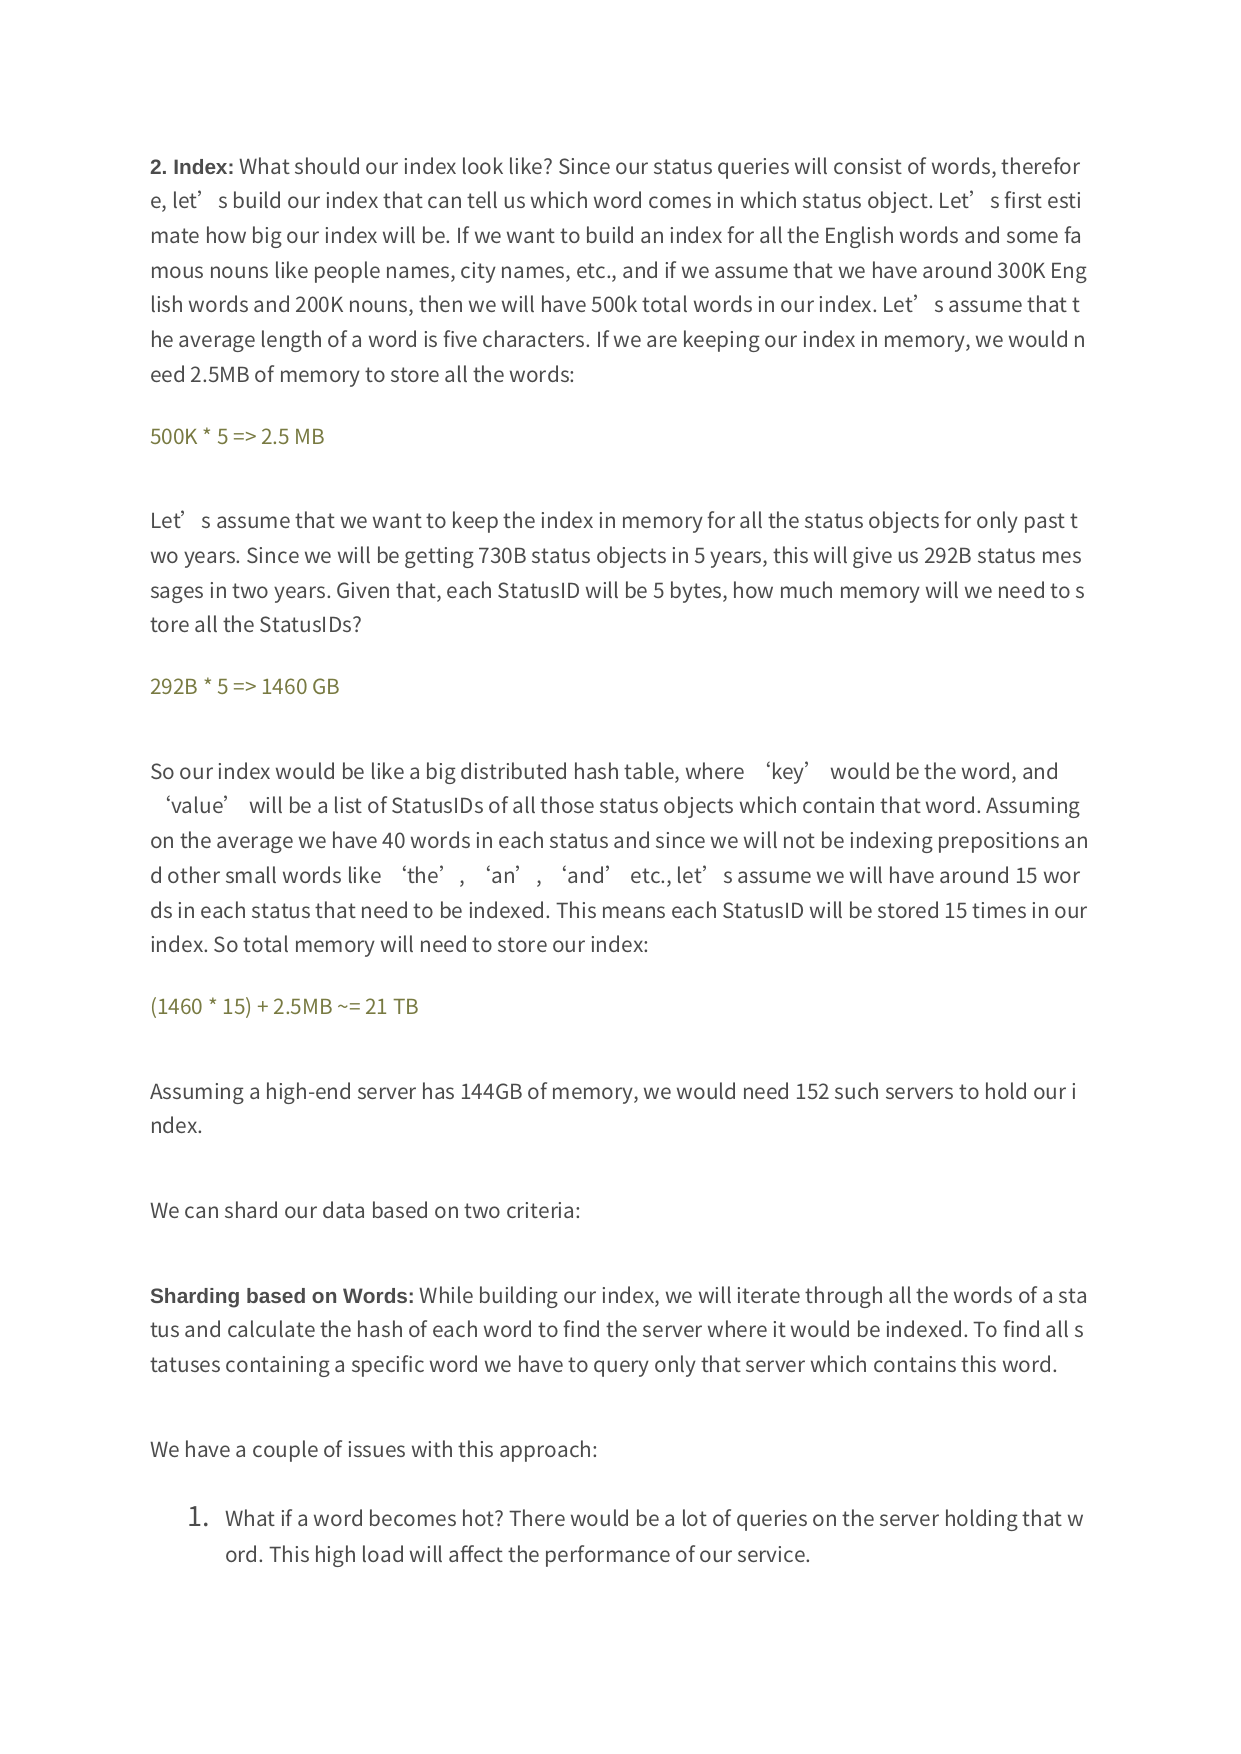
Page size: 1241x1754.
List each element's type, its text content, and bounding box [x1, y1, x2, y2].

text 2. Index: What should our index look like? Since our status queries will consist of words, therefore, let’s build our index that can tell us which word comes in which status object. Let’s first estimate how big our index will be. If we want to build an index for all the English words and some famous nouns like people names, city names, etc., and if we assume that we have around 300K English words and 200K nouns, then we will have 500k total words in our index. Let’s assume that the average length of a word is five characters. If we are keeping our index in memory, we would need 2.5MB of memory to store all the words: [150, 150, 1090, 388]
text Assuming a high-end server has 144GB of memory, we would need 152 such servers to hold our index. [150, 1075, 1090, 1140]
text Let’s assume that we want to keep the index in memory for all the status objects for only past two years. Since we will be getting 730B status objects in 5 years, this will give us 292B status messages in two years. Given that, each StatusID will be 5 bytes, how much memory will we need to store all the StatusIDs? [150, 504, 1090, 639]
text (1460 * 15) + 2.5MB ~= 21 TB [150, 990, 1090, 1021]
text We can shard our data based on two criteria: [150, 1194, 1090, 1224]
text Sharding based on Words: While building our index, we will iterate through all the words of a status and calculate the hash of each word to find the server where it would be indexed. To find all statuses containing a specific word we have to query only that server which contains this word. [150, 1279, 1090, 1379]
text We have a couple of issues with this approach: [150, 1433, 1090, 1463]
text So our index would be like a big distributed hash table, where ‘key’ would be the word, and ‘value’ will be a list of StatusIDs of all those status objects which contain that word. Assuming on the average we have 40 words in each status and since we will not be indexing prepositions and other small words like ‘the’, ‘an’, ‘and’ etc., let’s assume we will have around 15 words in each status that need to be indexed. This means each StatusID will be stored 15 times in our index. So total memory will need to store our index: [150, 755, 1090, 959]
text 292B * 5 => 1460 GB [150, 670, 1090, 701]
text 500K * 5 => 2.5 MB [150, 420, 1090, 450]
list What if a word becomes hot? There would be a lot of queries on the server holding that word. This high load will affect the performance of our service. [187, 1495, 1090, 1569]
